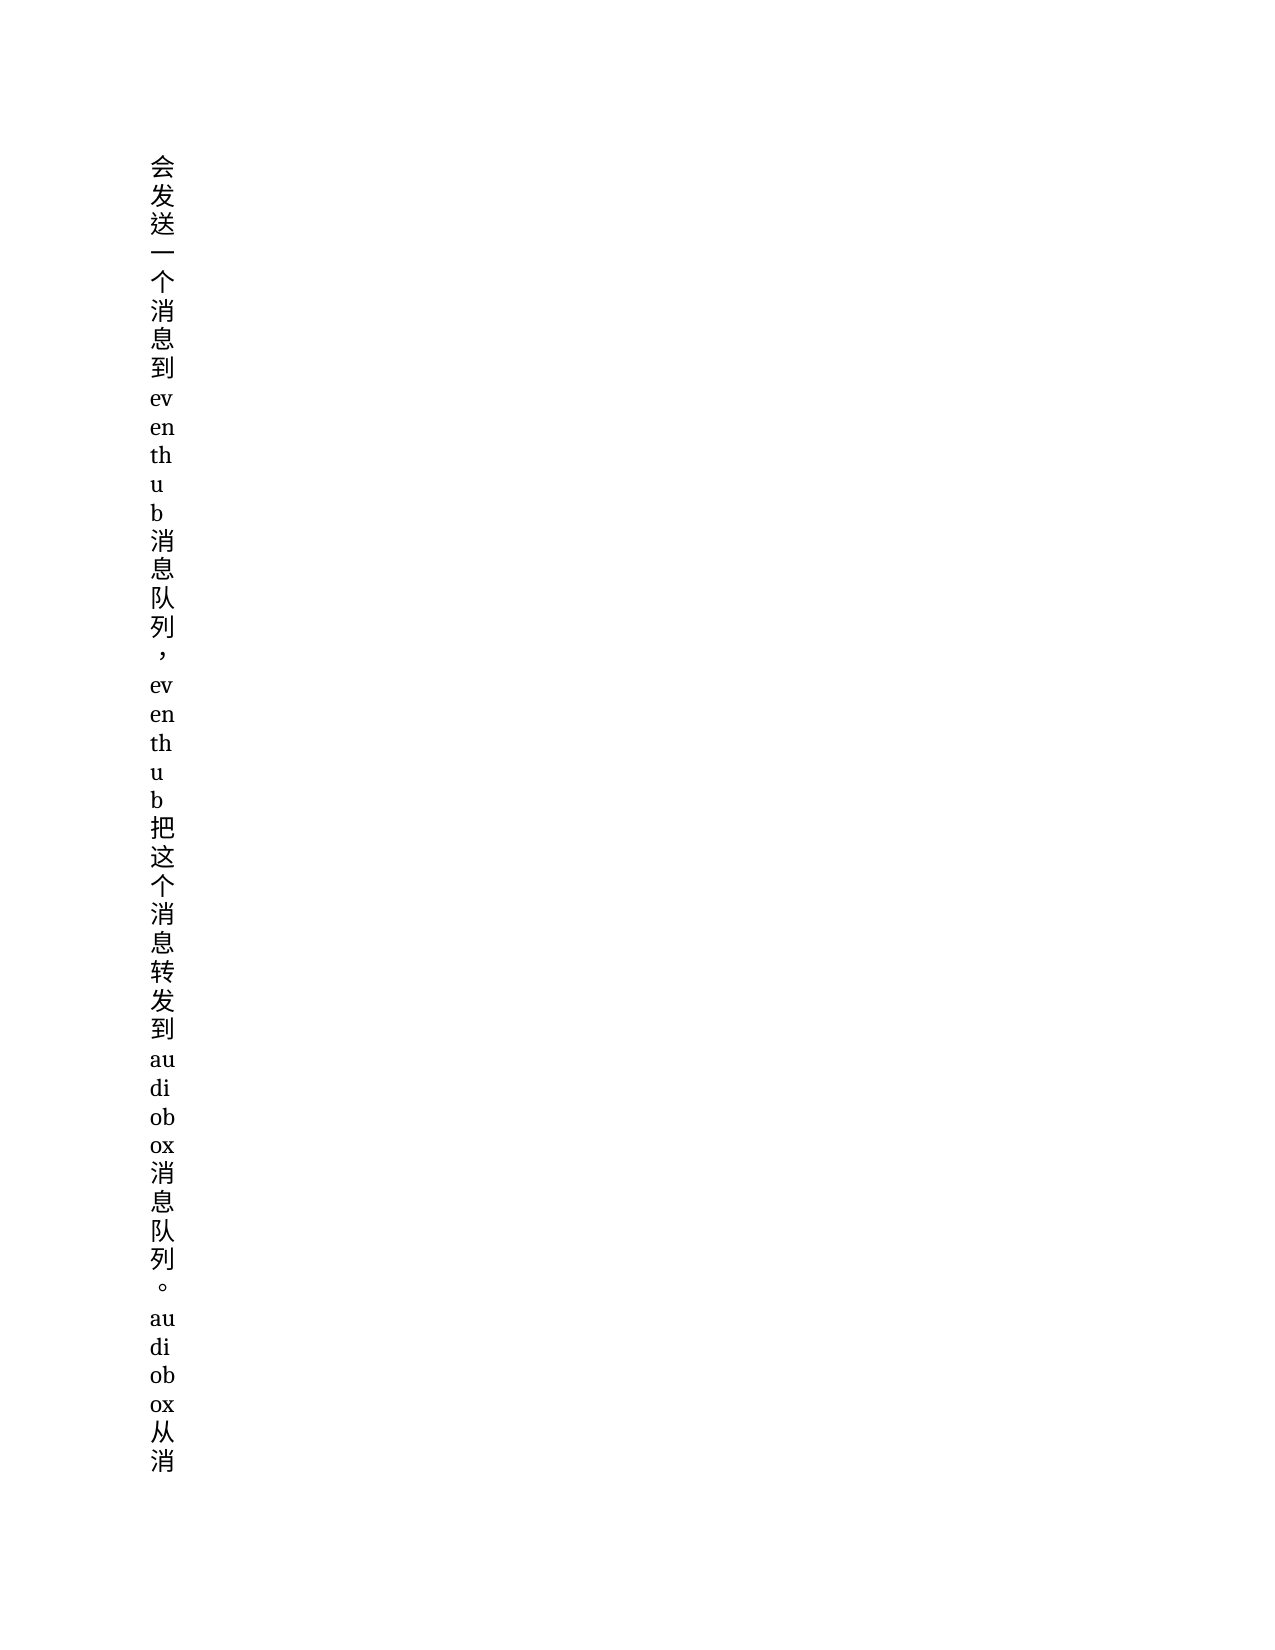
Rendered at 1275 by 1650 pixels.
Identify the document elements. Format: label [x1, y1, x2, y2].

table_cell [139, 150, 187, 1476]
